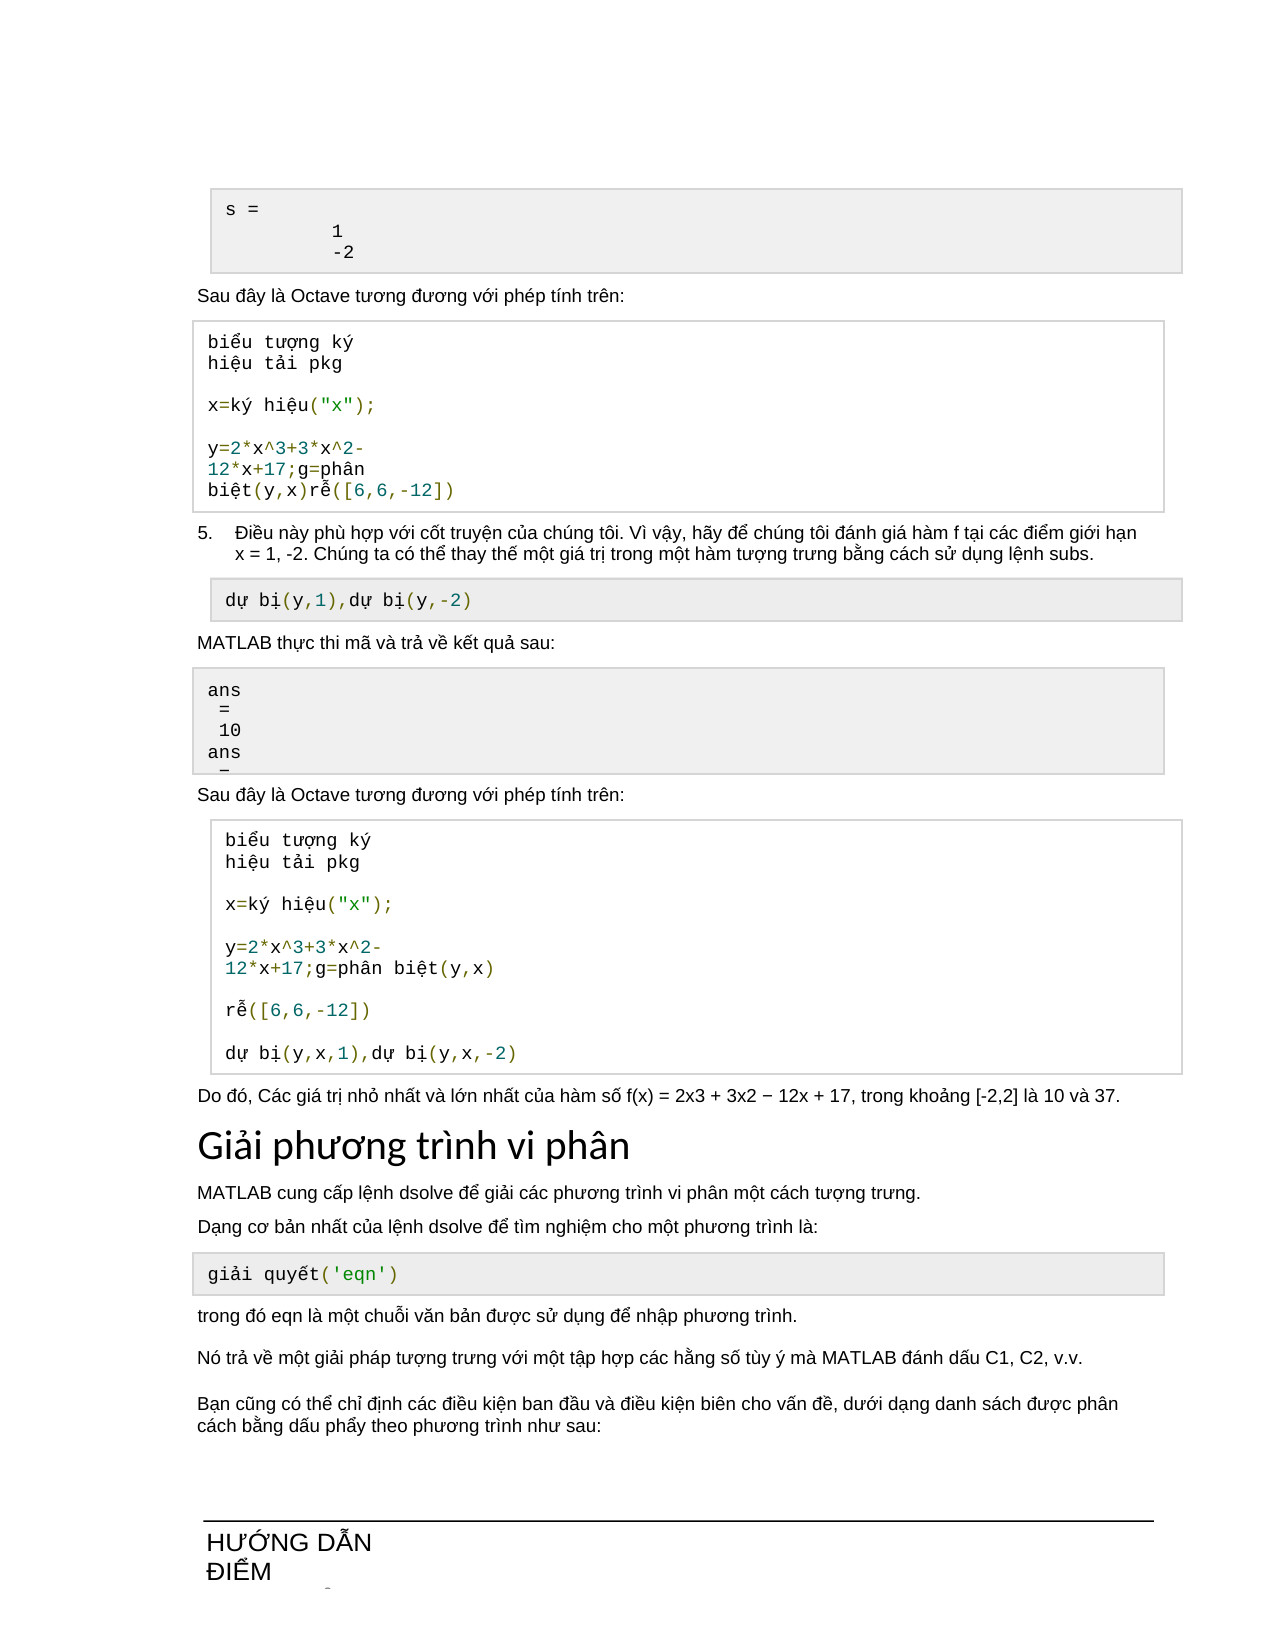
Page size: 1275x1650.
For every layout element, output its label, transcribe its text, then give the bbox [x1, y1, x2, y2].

text Nó trả về một giải pháp tượng trưng với một tập hợp các hằng số tùy ý mà MATLAB đánh dấu C1, C2, v.v. [197, 1347, 1275, 1368]
text MATLAB cung cấp lệnh dsolve để giải các phương trình vi phân một cách tượng trưng. [197, 1182, 1275, 1203]
text trong đó eqn là một chuỗi văn bản được sử dụng để nhập phương trình. [197, 1246, 1275, 1326]
text Do đó, Các giá trị nhỏ nhất và lớn nhất của hàm số f(x) = 2x3 + 3x2 − 12x + 17, trong khoảng [-2,2] là 10 và 37. [197, 1085, 1152, 1106]
text Dạng cơ bản nhất của lệnh dsolve để tìm nghiệm cho một phương trình là: [197, 1216, 1275, 1237]
subtitle Giải phương trình vi phân [197, 1119, 1275, 1170]
text Bạn cũng có thể chỉ định các điều kiện ban đầu và điều kiện biên cho vấn đề, dưới dạng danh sách được phân cách bằng dấu phẩy theo phương trình như sau: [197, 1393, 1142, 1436]
text MATLAB thực thi mã và trả về kết quả sau: [197, 632, 1275, 653]
text Sau đây là Octave tương đương với phép tính trên: [197, 663, 1275, 806]
text Sau đây là Octave tương đương với phép tính trên: [197, 285, 1275, 306]
list Điều này phù hợp với cốt truyện của chúng tôi. Vì vậy, hãy để chúng tôi đánh giá hàm f tại các điểm giới hạn x = 1, -2. Chúng ta có thể thay thế một giá trị trong một hàm tượng trưng bằng cách sử dụng lệnh subs. [197, 316, 1151, 564]
